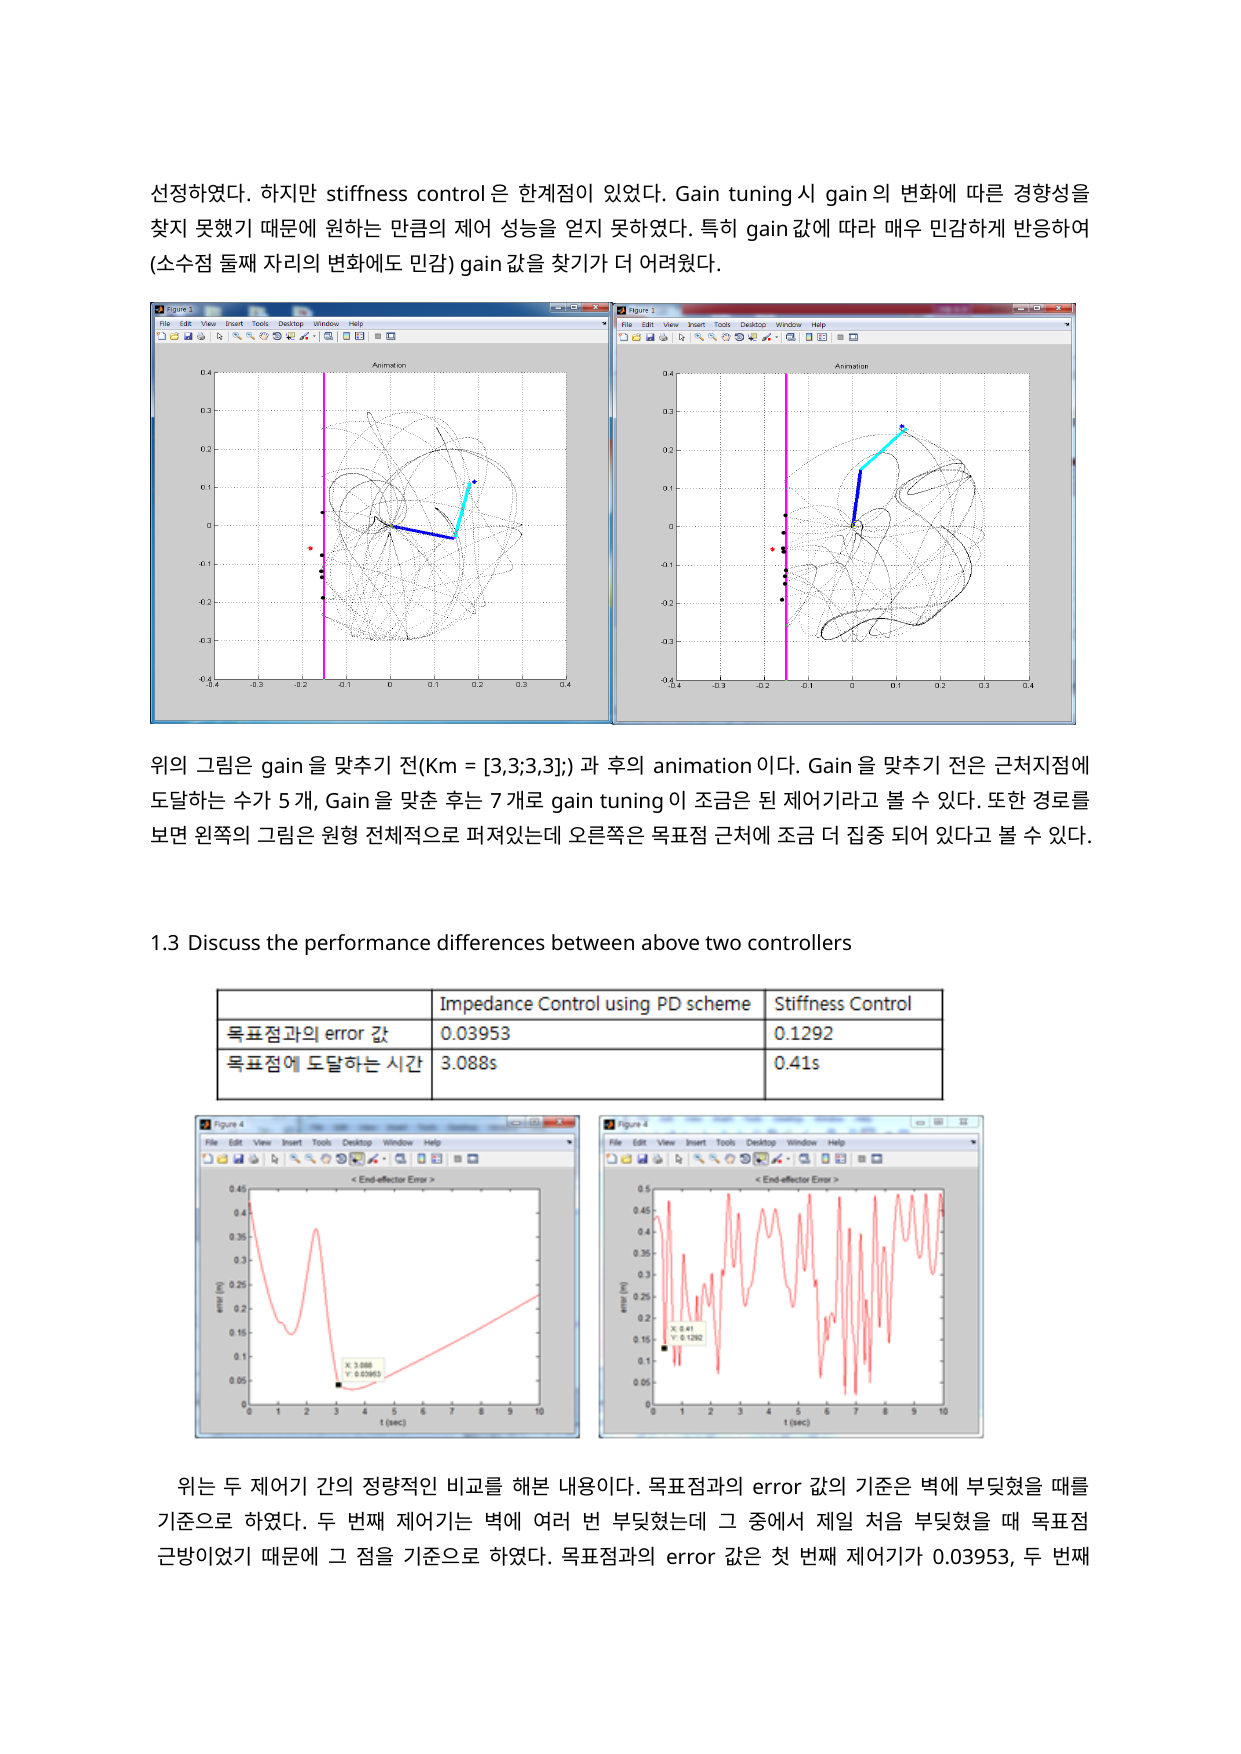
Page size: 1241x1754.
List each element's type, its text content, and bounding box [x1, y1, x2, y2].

list Discuss the performance differences between above two controllers [150, 928, 1090, 956]
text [157, 1471, 1090, 1570]
text 위의 그림은 gain을 맞추기 전(Km = [3,3;3,3];) 과 후의 animation이다. Gain을 맞추기 전은 근처지점에 도달하는 수가 5개, Gain을 맞춘 후는 7개로 gain tuning이 조금은 된 제어기라고 볼 수 있다. 또한 경로를 보면 왼쪽의 그림은 원형 전체적으로 퍼져있는데 오른쪽은 목표점 근처에 조금 더 집중 되어 있다고 볼 수 있다. [150, 749, 1090, 849]
picture [170, 981, 1003, 1446]
picture [150, 302, 1076, 725]
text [150, 177, 1090, 277]
